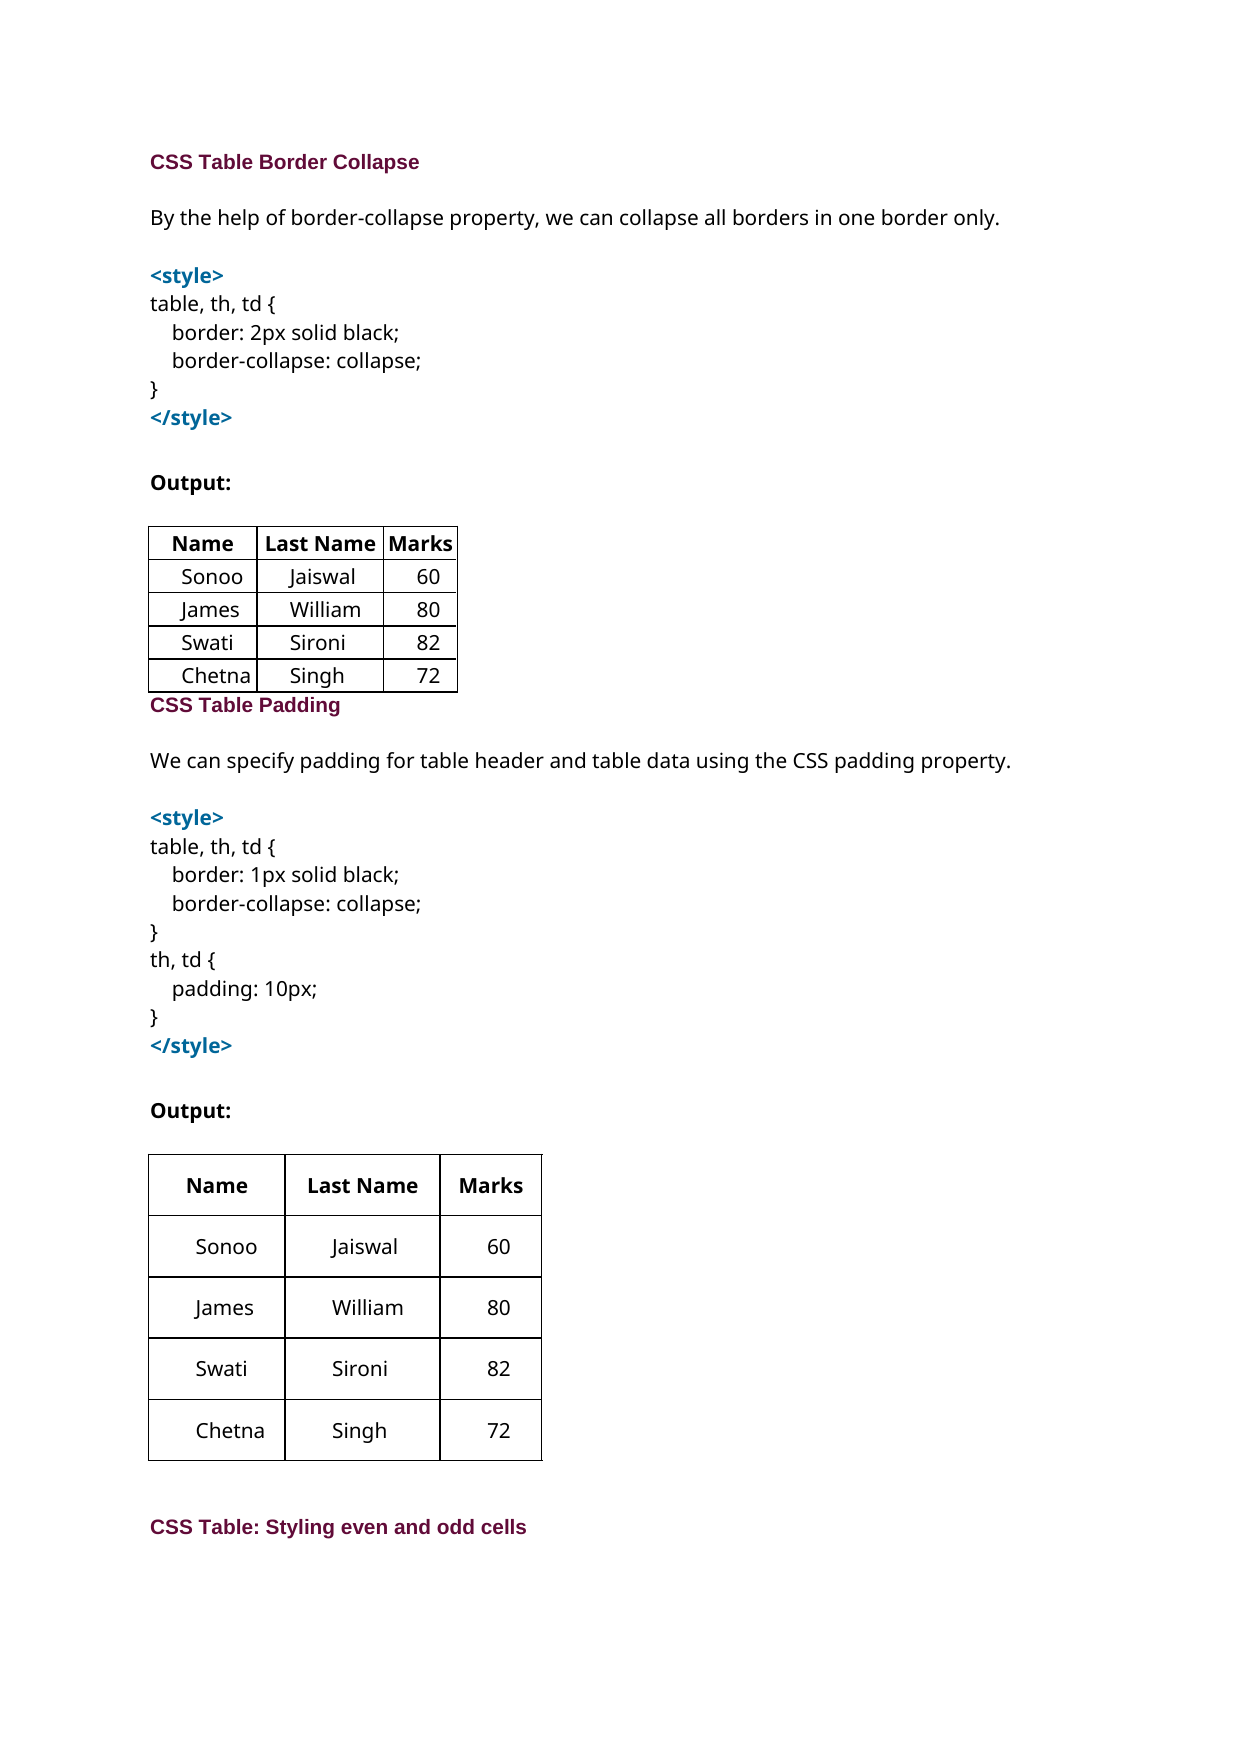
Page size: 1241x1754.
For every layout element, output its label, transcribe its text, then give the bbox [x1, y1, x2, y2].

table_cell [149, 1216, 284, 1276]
text } [150, 1002, 1090, 1031]
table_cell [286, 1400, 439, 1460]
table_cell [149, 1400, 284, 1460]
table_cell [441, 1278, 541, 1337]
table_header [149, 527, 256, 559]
text CSS Table: Styling even and odd cells [150, 1514, 1090, 1538]
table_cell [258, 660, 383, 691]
text We can specify padding for table header and table data using the CSS padding property. [150, 746, 1090, 774]
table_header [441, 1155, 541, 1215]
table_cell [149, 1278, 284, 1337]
text <style> [150, 803, 1090, 832]
text Output: [150, 1096, 1090, 1124]
text } [150, 374, 1090, 403]
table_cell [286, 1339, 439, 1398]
text border-collapse: collapse; [150, 346, 1090, 374]
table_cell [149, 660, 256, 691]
text border: 2px solid black; [150, 318, 1090, 346]
text </style> [150, 403, 1090, 431]
text border: 1px solid black; [150, 860, 1090, 889]
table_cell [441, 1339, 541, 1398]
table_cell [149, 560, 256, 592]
text <style> [150, 261, 1090, 289]
text table, th, td { [150, 289, 1090, 318]
text } [150, 917, 1090, 946]
text Output: [150, 468, 1090, 496]
text padding: 10px; [150, 974, 1090, 1002]
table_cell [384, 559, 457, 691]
text CSS Table Padding [150, 693, 1090, 717]
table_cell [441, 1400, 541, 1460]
text CSS Table Border Collapse [150, 150, 1090, 174]
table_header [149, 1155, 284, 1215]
text border-collapse: collapse; [150, 889, 1090, 917]
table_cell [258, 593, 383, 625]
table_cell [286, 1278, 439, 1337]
text </style> [150, 1031, 1090, 1059]
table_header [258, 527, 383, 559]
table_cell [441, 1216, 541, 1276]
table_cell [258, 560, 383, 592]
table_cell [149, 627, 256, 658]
text table, th, td { [150, 832, 1090, 860]
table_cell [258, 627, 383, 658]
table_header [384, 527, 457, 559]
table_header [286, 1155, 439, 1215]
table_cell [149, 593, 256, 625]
text By the help of border-collapse property, we can collapse all borders in one border only. [150, 203, 1090, 232]
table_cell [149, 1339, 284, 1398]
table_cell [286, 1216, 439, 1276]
text th, td { [150, 946, 1090, 974]
